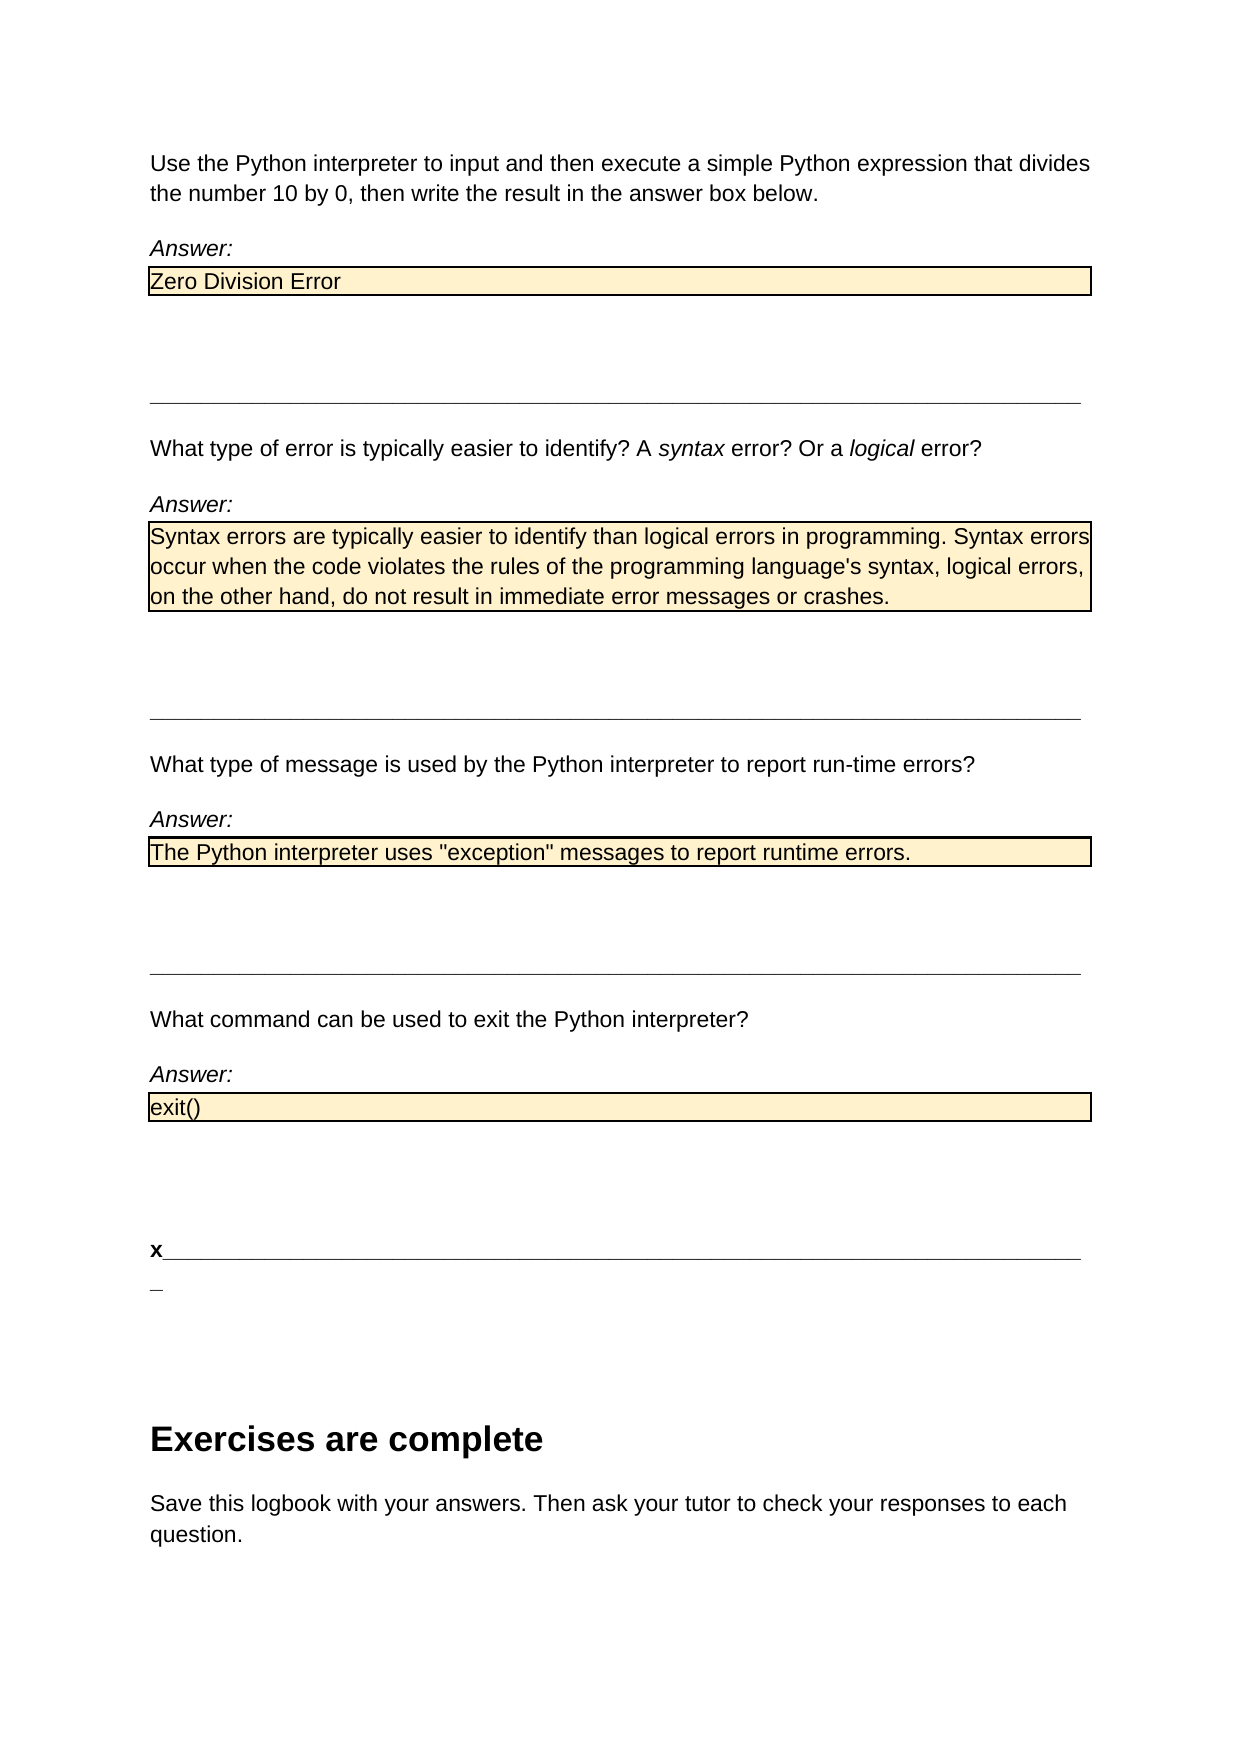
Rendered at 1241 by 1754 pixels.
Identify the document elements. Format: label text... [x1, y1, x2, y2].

text What command can be used to exit the Python interpreter? [150, 1006, 1090, 1033]
text Use the Python interpreter to input and then execute a simple Python expression that divides the number 10 by 0, then write the result in the answer box below. [150, 150, 1090, 207]
text _________________________________________________________________________ [150, 380, 1090, 407]
text Syntax errors are typically easier to identify than logical errors in programming. Syntax errors occur when the code violates the rules of the programming language's syntax, logical errors, on the other hand, do not result in immediate error messages or crashes. [150, 523, 1090, 610]
text exit() [150, 1094, 1090, 1120]
text x_________________________________________________________________________ [150, 1236, 1090, 1293]
text _________________________________________________________________________ [150, 951, 1090, 977]
text Zero Division Error [150, 268, 1090, 294]
text Answer: [150, 235, 1090, 262]
text Save this logbook with your answers. Then ask your tutor to check your responses to each question. [150, 1490, 1090, 1547]
text Answer: [150, 491, 1090, 517]
text Answer: [150, 1061, 1090, 1088]
text _________________________________________________________________________ [150, 696, 1090, 722]
subtitle Exercises are complete [150, 1419, 1090, 1459]
text What type of error is typically easier to identify? A syntax error? Or a logical error? [150, 435, 1090, 462]
text What type of message is used by the Python interpreter to report run-time errors? [150, 751, 1090, 777]
text The Python interpreter uses "exception" messages to report runtime errors. [150, 839, 1090, 865]
text Answer: [150, 806, 1090, 833]
